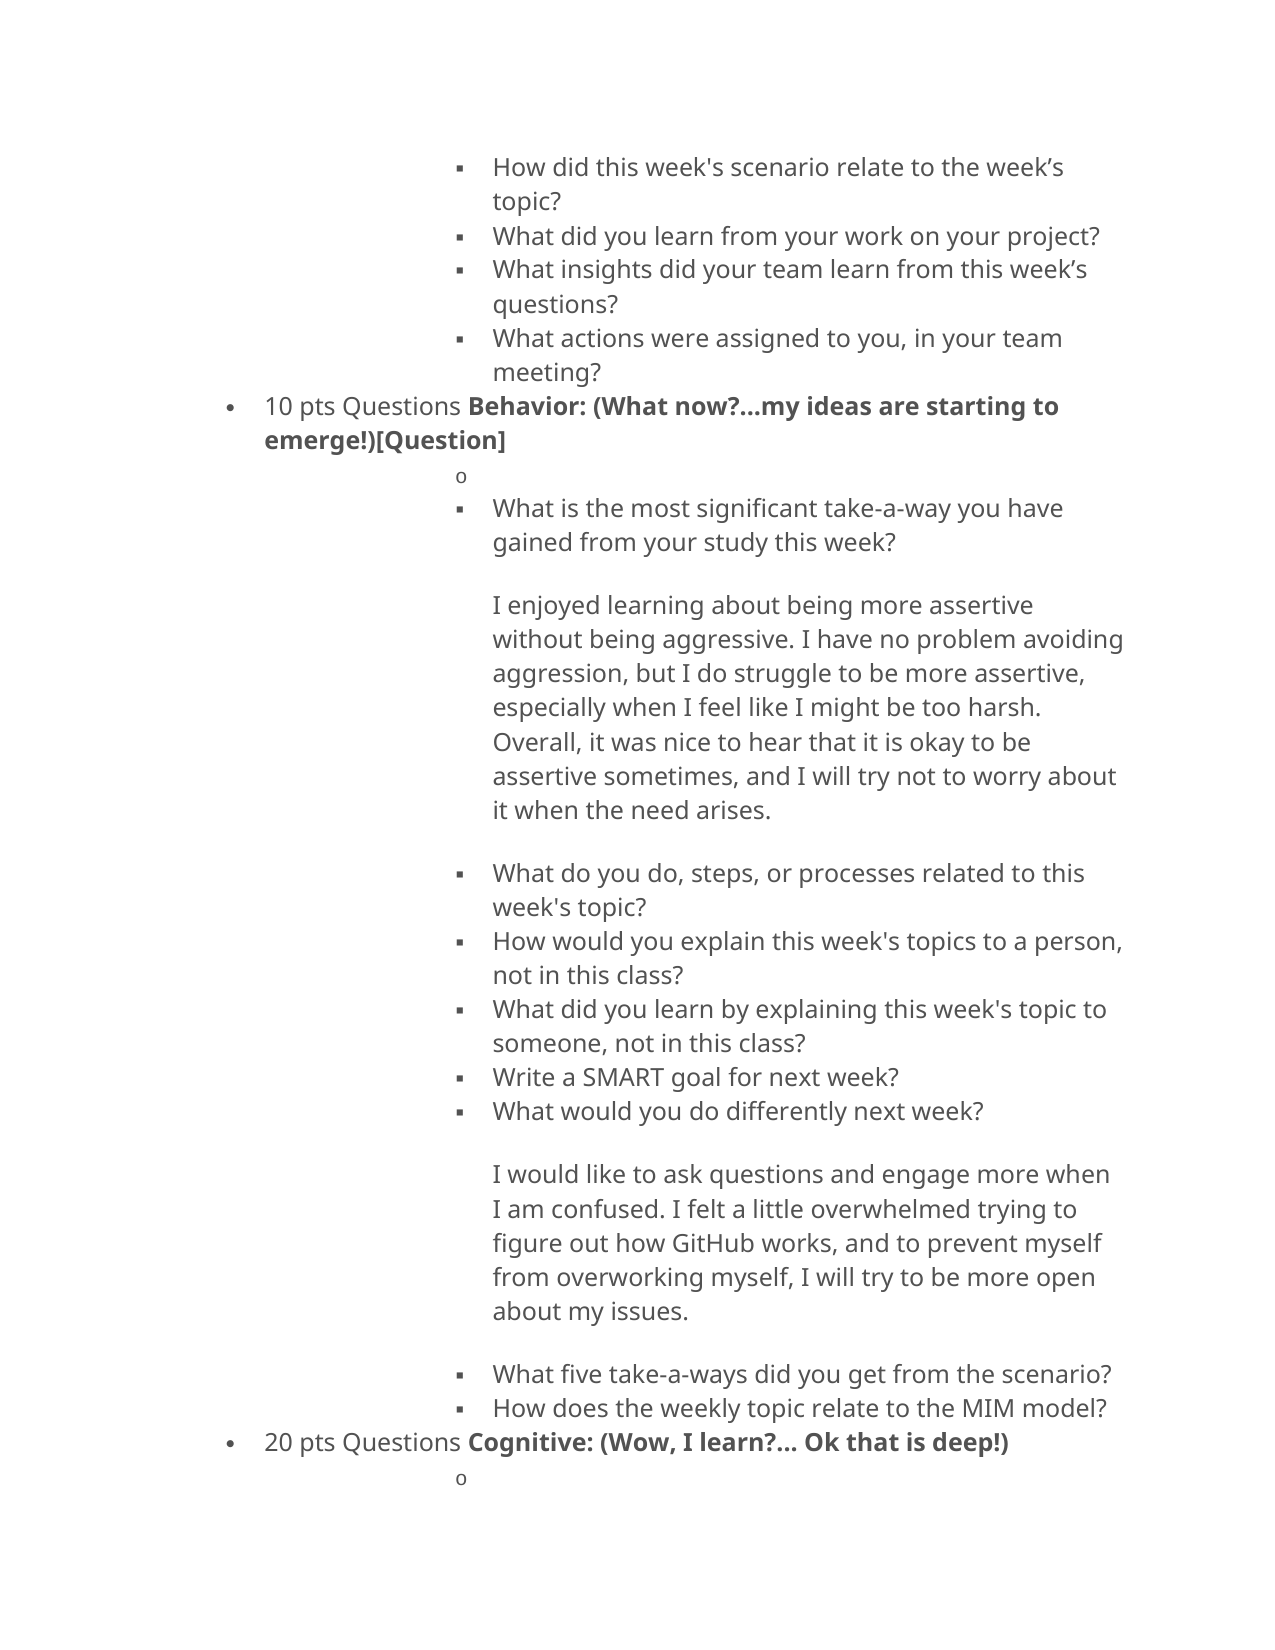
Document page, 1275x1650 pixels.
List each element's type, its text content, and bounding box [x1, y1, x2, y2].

list What is the most significant take-a-way you have gained from your study this week? [455, 491, 1125, 559]
list What would you do differently next week? [455, 1094, 1125, 1128]
list Write a SMART goal for next week? [455, 1060, 1125, 1094]
list What do you do, steps, or processes related to this week's topic? [455, 856, 1125, 924]
list What did you learn from your work on your project? [455, 218, 1125, 252]
list How did this week's scenario relate to the week’s topic? [455, 150, 1125, 218]
list How would you explain this week's topics to a person, not in this class? [455, 924, 1125, 992]
text I enjoyed learning about being more assertive without being aggressive. I have no problem avoiding aggression, but I do struggle to be more assertive, especially when I feel like I might be too harsh. Overall, it was nice to hear that it is okay to be assertive sometimes, and I will try not to worry about it when the need arises. [492, 588, 1125, 826]
list 20 pts Questions Cognitive: (Wow, I learn?... Ok that is deep!) [227, 1425, 1125, 1459]
list What actions were assigned to you, in your team meeting? [455, 320, 1125, 388]
list What five take-a-ways did you get from the scenario? [455, 1357, 1125, 1391]
list How does the weekly topic relate to the MIM model? [455, 1391, 1125, 1425]
list What did you learn by explaining this week's topic to someone, not in this class? [455, 992, 1125, 1060]
text I would like to ask questions and engage more when I am confused. I felt a little overwhelmed trying to figure out how GitHub works, and to prevent myself from overworking myself, I will try to be more open about my issues. [492, 1157, 1125, 1327]
list 10 pts Questions Behavior: (What now?...my ideas are starting to emerge!)[Question] [227, 388, 1125, 457]
list What insights did your team learn from this week’s questions? [455, 252, 1125, 320]
